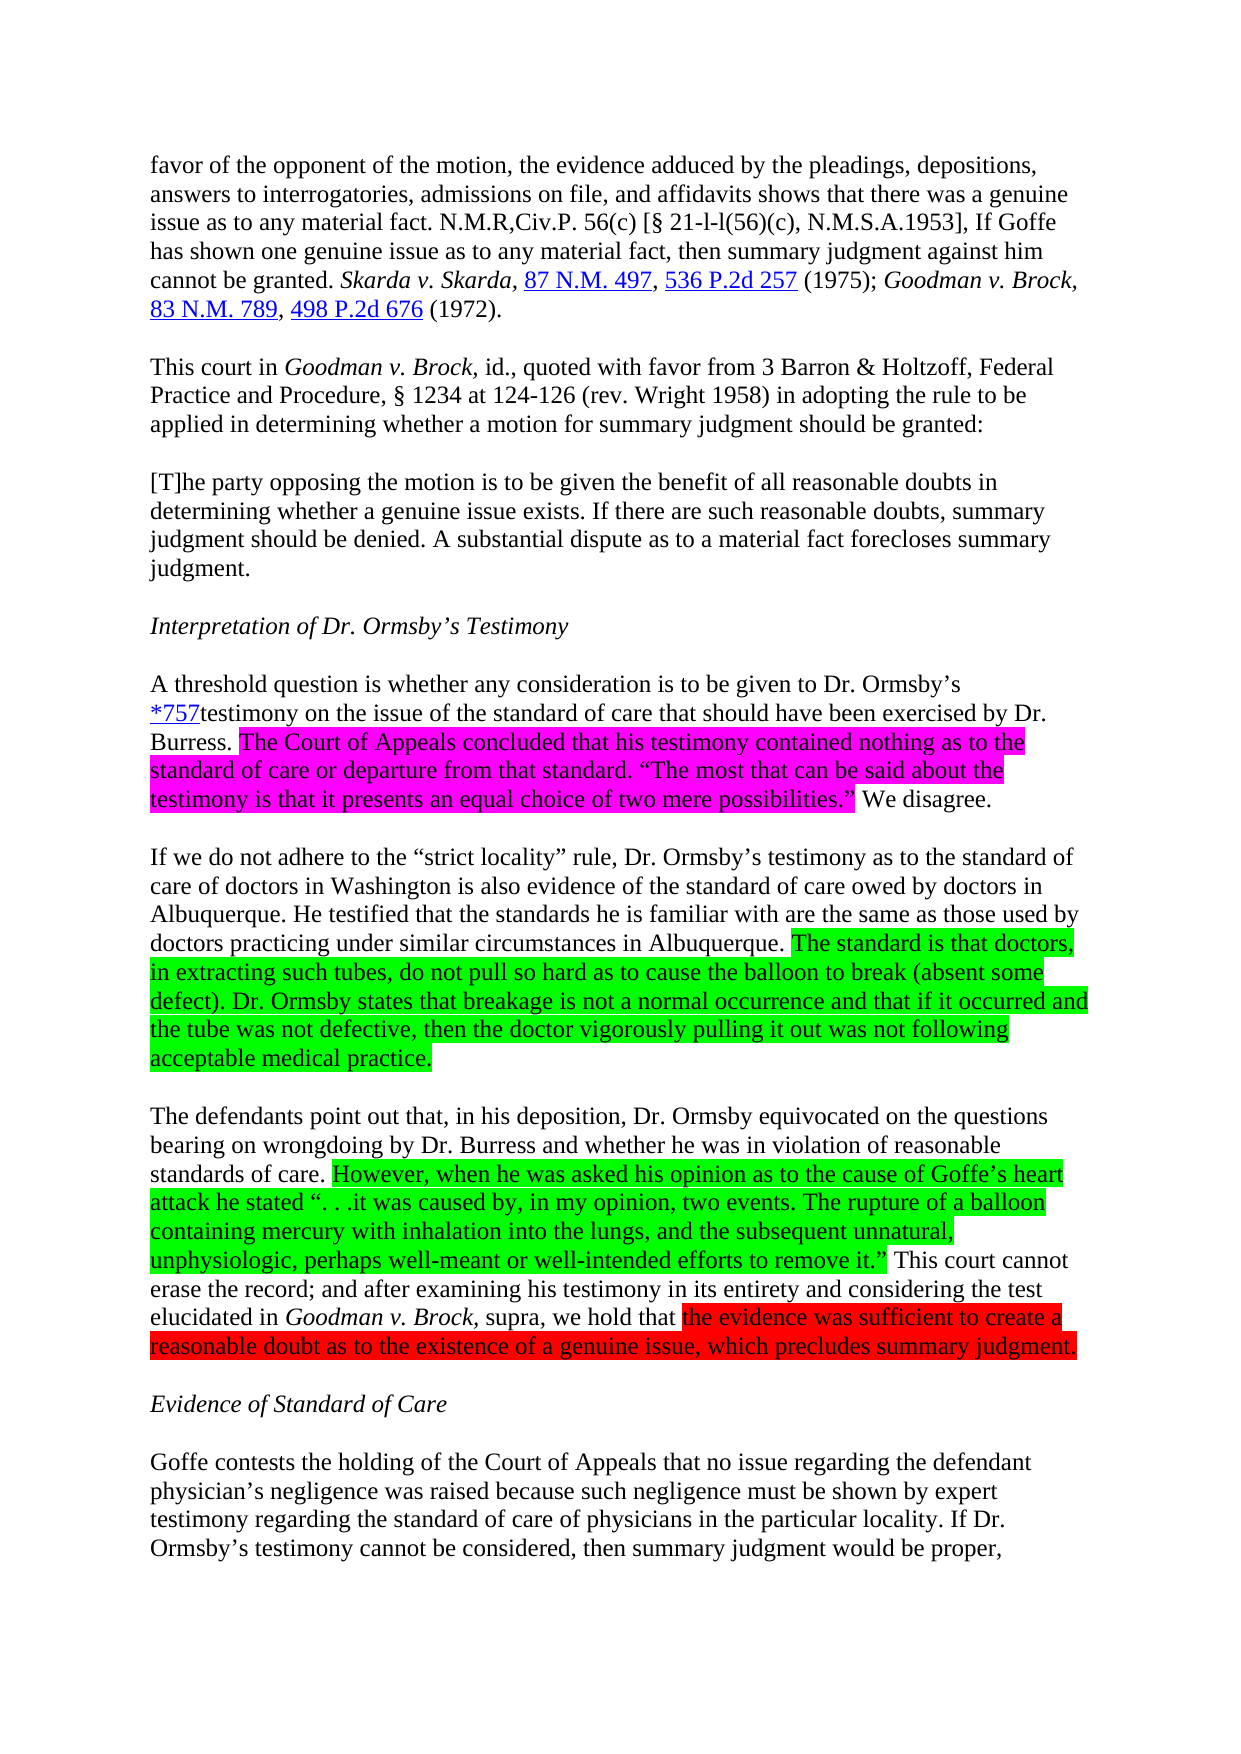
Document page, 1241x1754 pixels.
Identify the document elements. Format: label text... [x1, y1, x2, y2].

text If we do not adhere to the “strict locality” rule, Dr. Ormsby’s testimony as to the standard of care of doctors in Washington is also evidence of the standard of care owed by doctors in Albuquerque. He testified that the standards he is familiar with are the same as those used by doctors practicing under similar circumstances in Albuquerque. The standard is that doctors, in extracting such tubes, do not pull so hard as to cause the balloon to break (absent some defect). Dr. Ormsby states that breakage is not a normal occurrence and that if it occurred and the tube was not defective, then the doctor vigorously pulling it out was not following acceptable medical practice. [150, 842, 1090, 1072]
text A threshold question is whether any consideration is to be given to Dr. Ormsby’s *757testimony on the issue of the standard of care that should have been exercised by Dr. Burress. The Court of Appeals concluded that his testimony contained nothing as to the standard of care or departure from that standard. “The most that can be said about the testimony is that it presents an equal choice of two mere possibilities.” We disagree. [150, 669, 1090, 813]
text [T]he party opposing the motion is to be given the benefit of all reasonable doubts in determining whether a genuine issue exists. If there are such reasonable doubts, summary judgment should be denied. A substantial dispute as to a material fact forecloses summary judgment. [150, 467, 1090, 582]
text Interpretation of Dr. Ormsby’s Testimony [150, 611, 1090, 640]
text Evidence of Standard of Care [150, 1389, 1090, 1418]
text This court in Goodman v. Brock, id., quoted with favor from 3 Barron & Holtzoff, Federal Practice and Procedure, § 1234 at 124-126 (rev. Wright 1958) in adopting the rule to be applied in determining whether a motion for summary judgment should be granted: [150, 352, 1090, 438]
text The defendants point out that, in his deposition, Dr. Ormsby equivocated on the questions bearing on wrongdoing by Dr. Burress and whether he was in violation of reasonable standards of care. However, when he was asked his opinion as to the cause of Goffe’s heart attack he stated “. . .it was caused by, in my opinion, two events. The rupture of a balloon containing mercury with inhalation into the lungs, and the subsequent unnatural, unphysiologic, perhaps well-meant or well-intended efforts to remove it.” This court cannot erase the record; and after examining his testimony in its entirety and considering the test elucidated in Goodman v. Brock, supra, we hold that the evidence was sufficient to create a reasonable doubt as to the existence of a genuine issue, which precludes summary judgment. [150, 1101, 1090, 1360]
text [150, 150, 1090, 322]
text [150, 1447, 1090, 1562]
